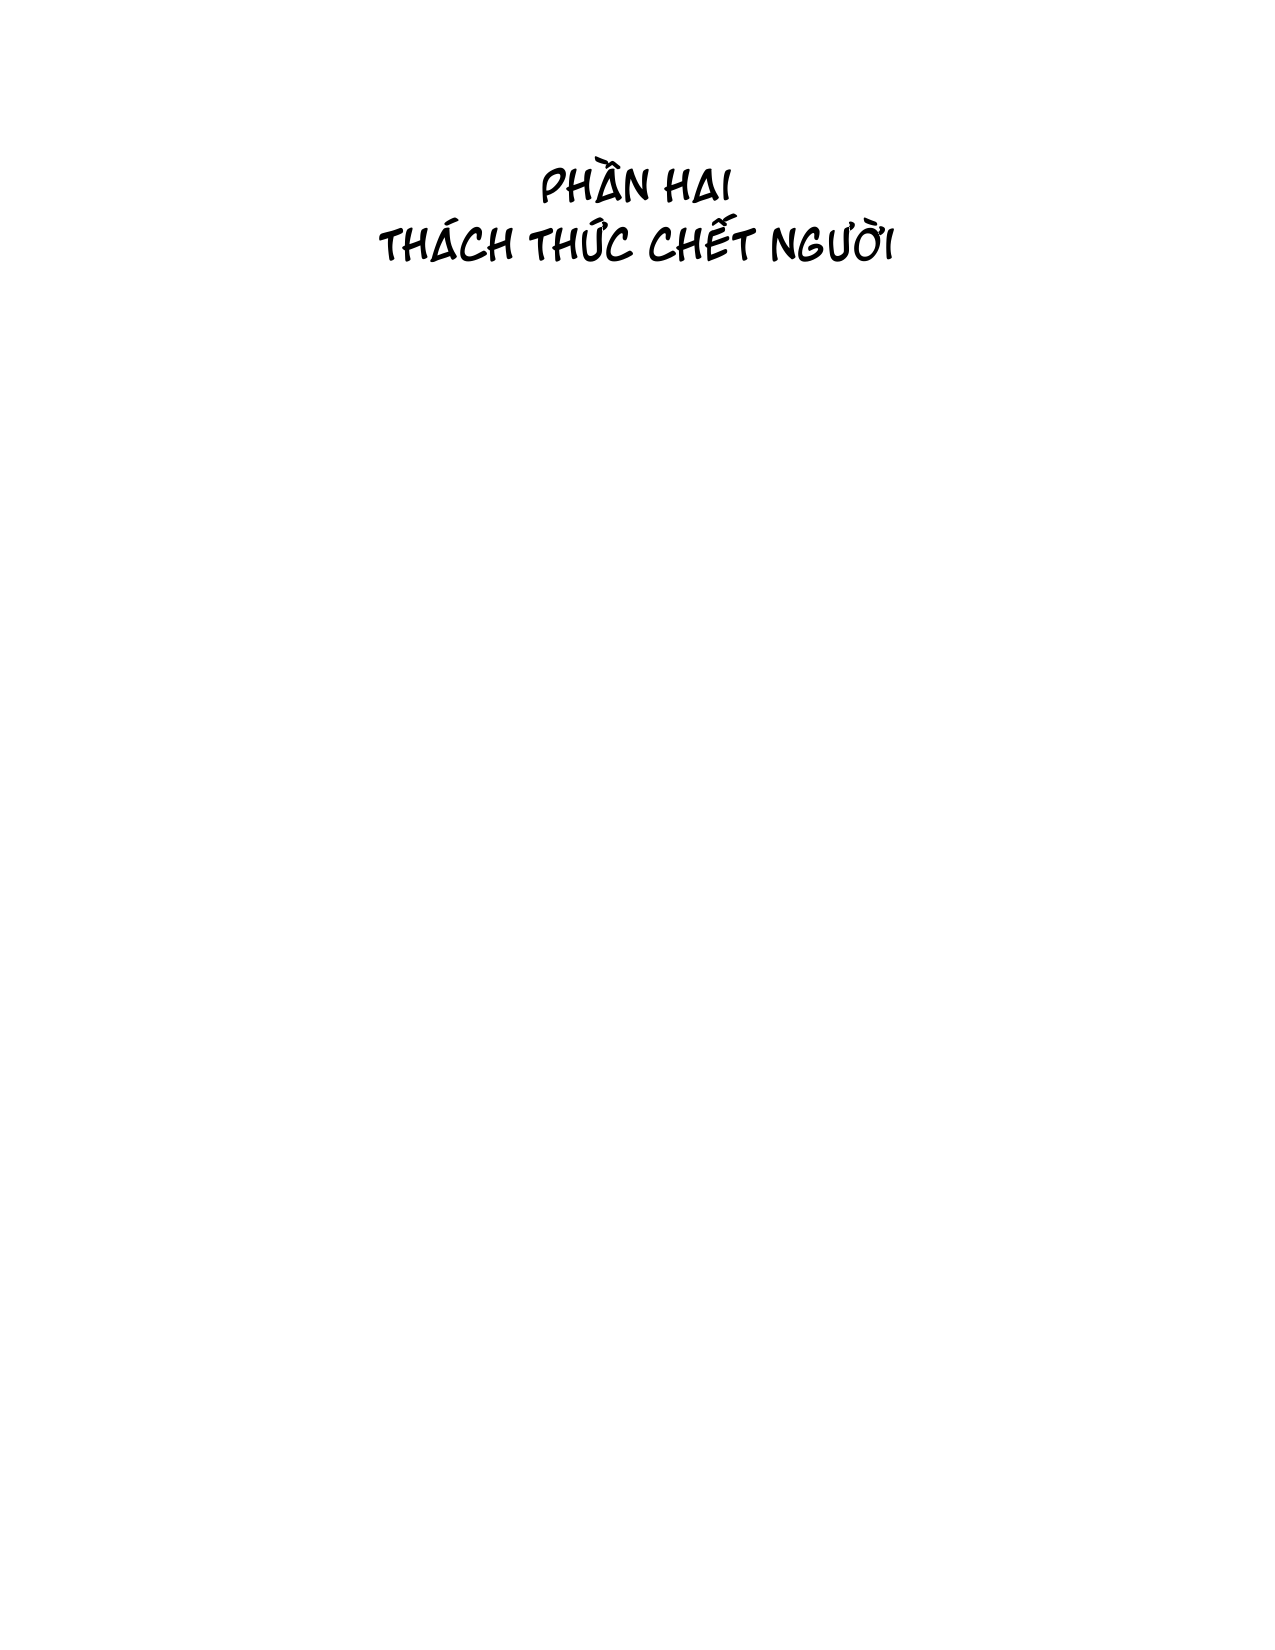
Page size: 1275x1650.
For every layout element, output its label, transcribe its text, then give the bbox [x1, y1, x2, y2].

text Thách thức chết người [150, 209, 1125, 269]
text Phần Hai [150, 150, 1125, 209]
